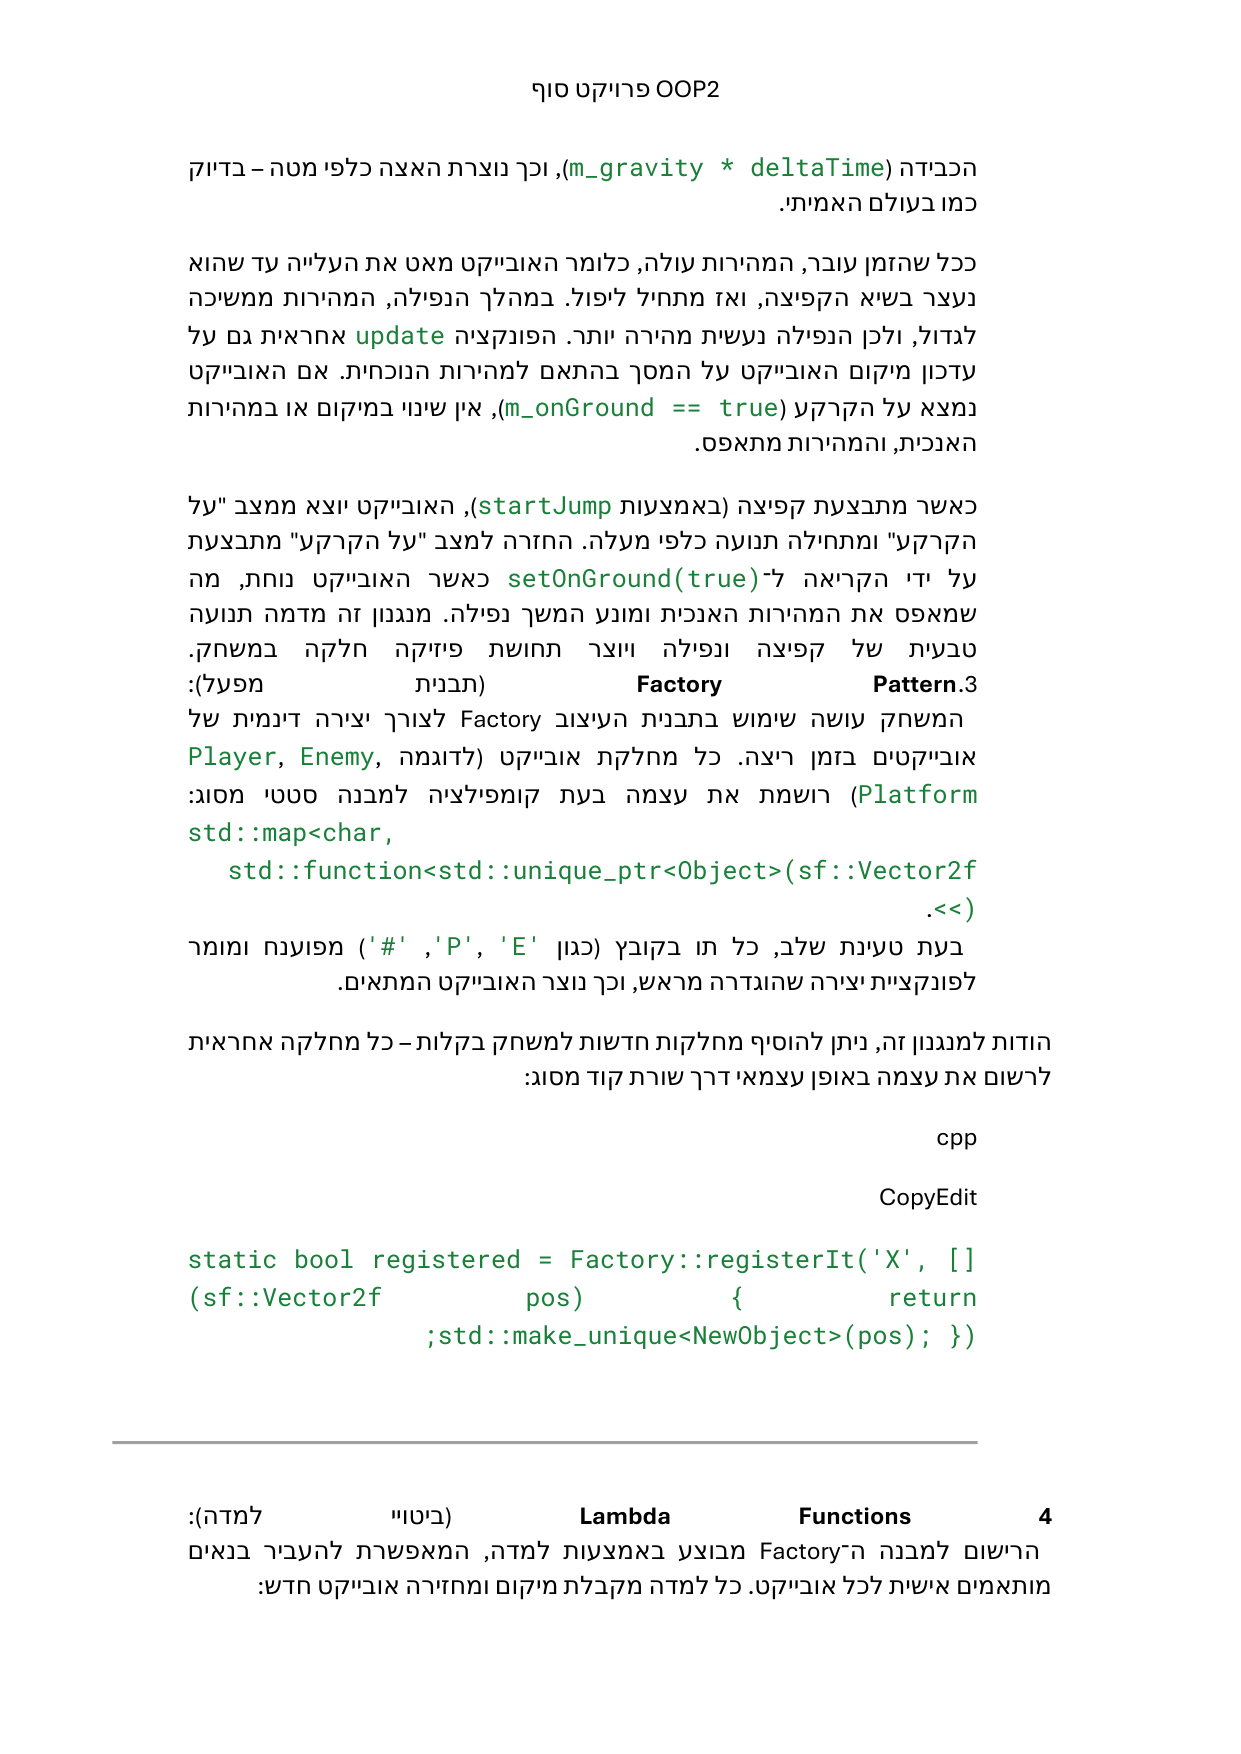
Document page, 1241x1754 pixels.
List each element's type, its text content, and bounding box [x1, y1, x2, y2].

text Lambda Functions 4 (ביטויי למדה): הרישום למבנה ה־Factory מבוצע באמצעות למדה, המאפשרת להעביר בנאים מותאמים אישית לכל אובייקט. כל למדה מקבלת מיקום ומחזירה אובייקט חדש: [187, 1501, 1053, 1602]
text הודות למנגנון זה, ניתן להוסיף מחלקות חדשות למשחק בקלות – כל מחלקה אחראית לרשום את עצמה באופן עצמאי דרך שורת קוד מסוג: [187, 1027, 1053, 1093]
text static bool registered = Factory::registerIt('X', [](sf::Vector2f pos) { return std::make_unique<NewObject>(pos); }); [187, 1242, 978, 1351]
text cpp [187, 1122, 978, 1153]
text CopyEdit [187, 1182, 978, 1213]
text ככל שהזמן עובר, המהירות עולה, כלומר האובייקט מאט את העלייה עד שהוא נעצר בשיא הקפיצה, ואז מתחיל ליפול. במהלך הנפילה, המהירות ממשיכה לגדול, ולכן הנפילה נעשית מהירה יותר. הפונקציה update אחראית גם על עדכון מיקום האובייקט על המסך בהתאם למהירות הנוכחית. אם האובייקט נמצא על הקרקע (m_onGround == true), אין שינוי במיקום או במהירות האנכית, והמהירות מתאפס. [187, 248, 978, 459]
text כאשר מתבצעת קפיצה (באמצעות startJump), האובייקט יוצא ממצב "על הקרקע" ומתחילה תנועה כלפי מעלה. החזרה למצב "על הקרקע" מתבצעת על ידי הקריאה ל־setOnGround(true) כאשר האובייקט נוחת, מה שמאפס את המהירות האנכית ומונע המשך נפילה. מנגנון זה מדמה תנועה טבעית של קפיצה ונפילה ויוצר תחושת פיזיקה חלקה במשחק. 3.Factory Pattern (תבנית מפעל): המשחק עושה שימוש בתבנית העיצוב Factory לצורך יצירה דינמית של אובייקטים בזמן ריצה. כל מחלקת אובייקט (לדוגמה Player, Enemy, Platform) רושמת את עצמה בעת קומפילציה למבנה סטטי מסוג: std::map<char, std::function<std::unique_ptr<Object>(sf::Vector2f)>>. בעת טעינת שלב, כל תו בקובץ (כגון 'P', 'E', '#') מפוענח ומומר לפונקציית יצירה שהוגדרה מראש, וכך נוצר האובייקט המתאים. [187, 488, 978, 998]
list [187, 150, 1015, 218]
